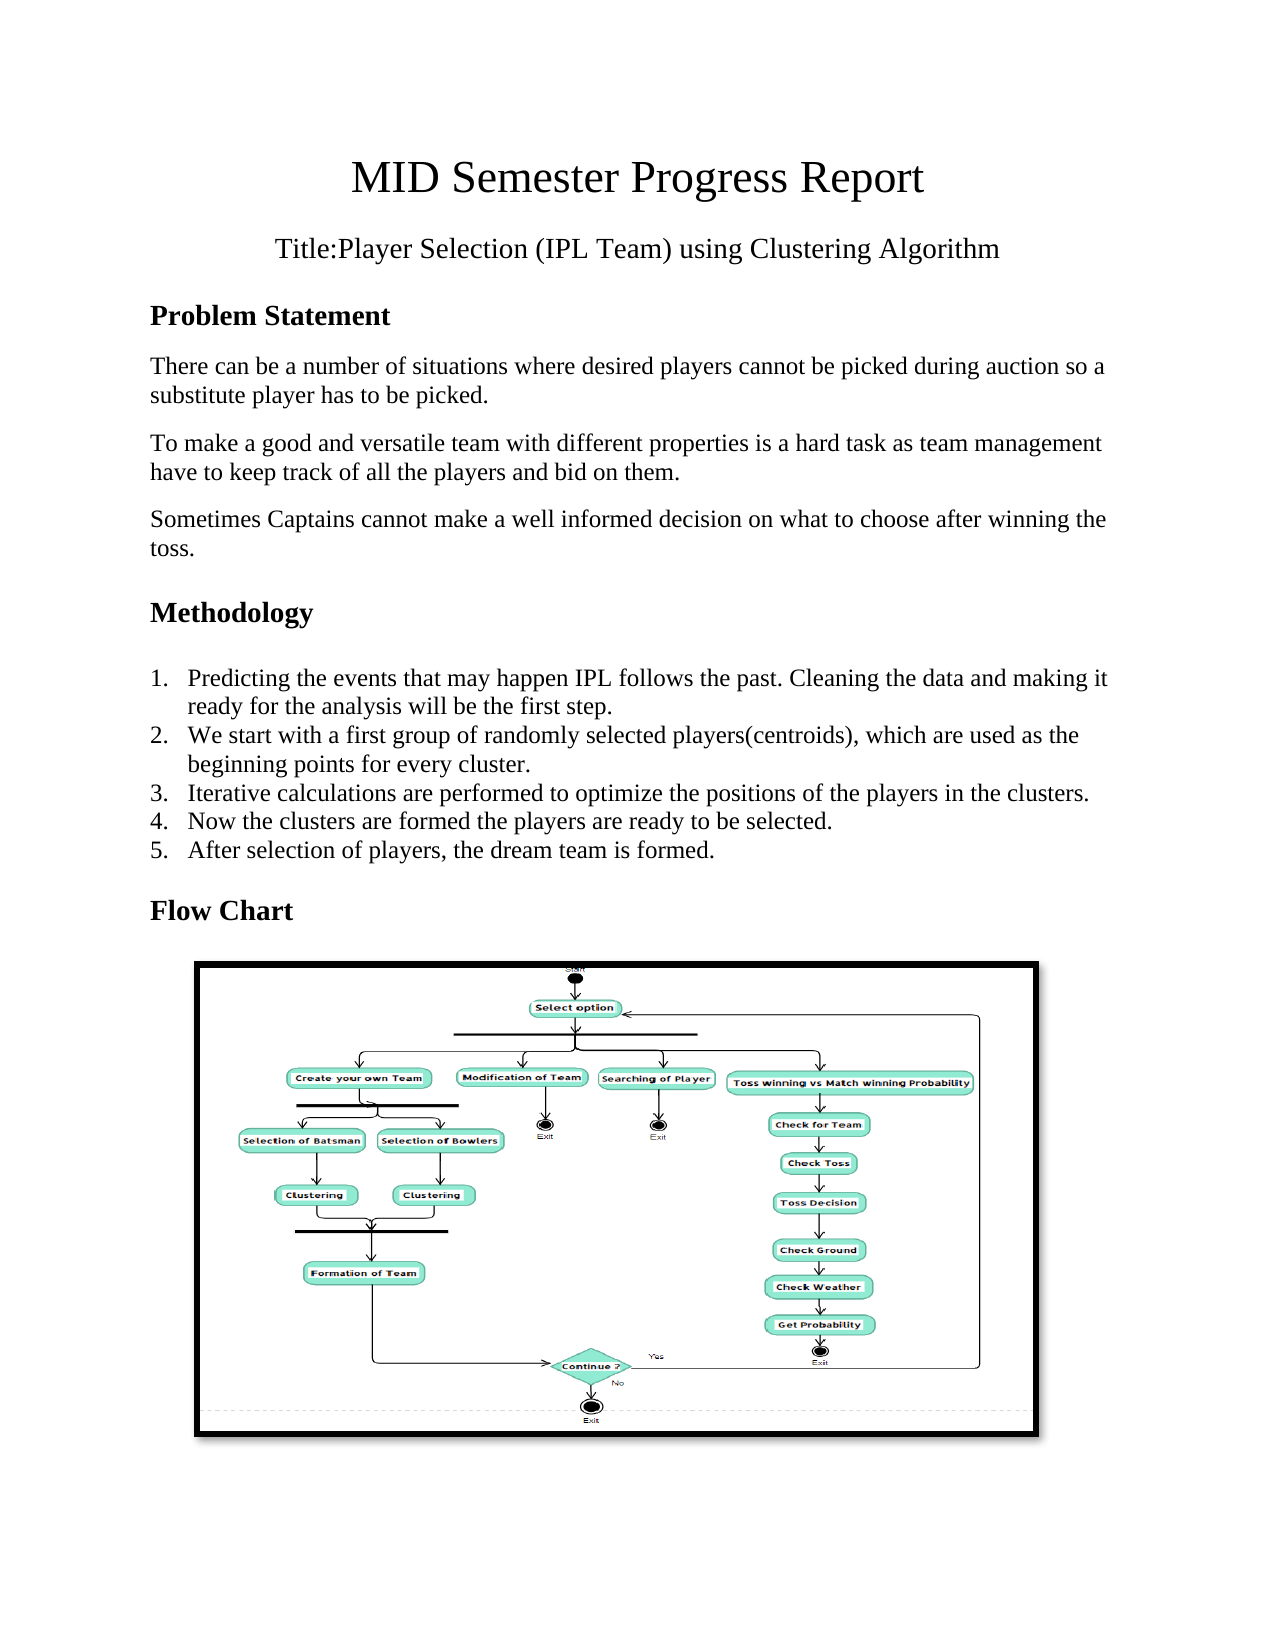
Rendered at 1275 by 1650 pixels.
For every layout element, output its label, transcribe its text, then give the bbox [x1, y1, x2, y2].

list Predicting the events that may happen IPL follows the past. Cleaning the data and making it ready for the analysis will be the first step. [150, 663, 1125, 720]
text Title:Player Selection (IPL Team) using Clustering Algorithm [150, 231, 1125, 265]
list Iterative calculations are performed to optimize the positions of the players in the clusters. [150, 778, 1125, 806]
text Sometimes Captains cannot make a well informed decision on what to choose after winning the toss. [150, 504, 1125, 562]
list We start with a first group of randomly selected players(centroids), which are used as the beginning points for every cluster. [150, 720, 1125, 778]
list Now the clusters are formed the players are ready to be selected. [150, 806, 1125, 835]
text There can be a number of situations where desired players cannot be picked during auction so a substitute player has to be picked. [150, 351, 1125, 409]
list After selection of players, the dream team is formed. [150, 835, 1125, 864]
picture [200, 968, 1033, 1431]
text Problem Statement [150, 298, 1125, 332]
text MID Semester Progress Report [150, 150, 1125, 203]
text To make a good and versatile team with different properties is a hard task as team management have to keep track of all the players and bid on them. [150, 428, 1125, 485]
text Flow Chart [150, 893, 1125, 926]
text Methodology [150, 596, 1125, 629]
